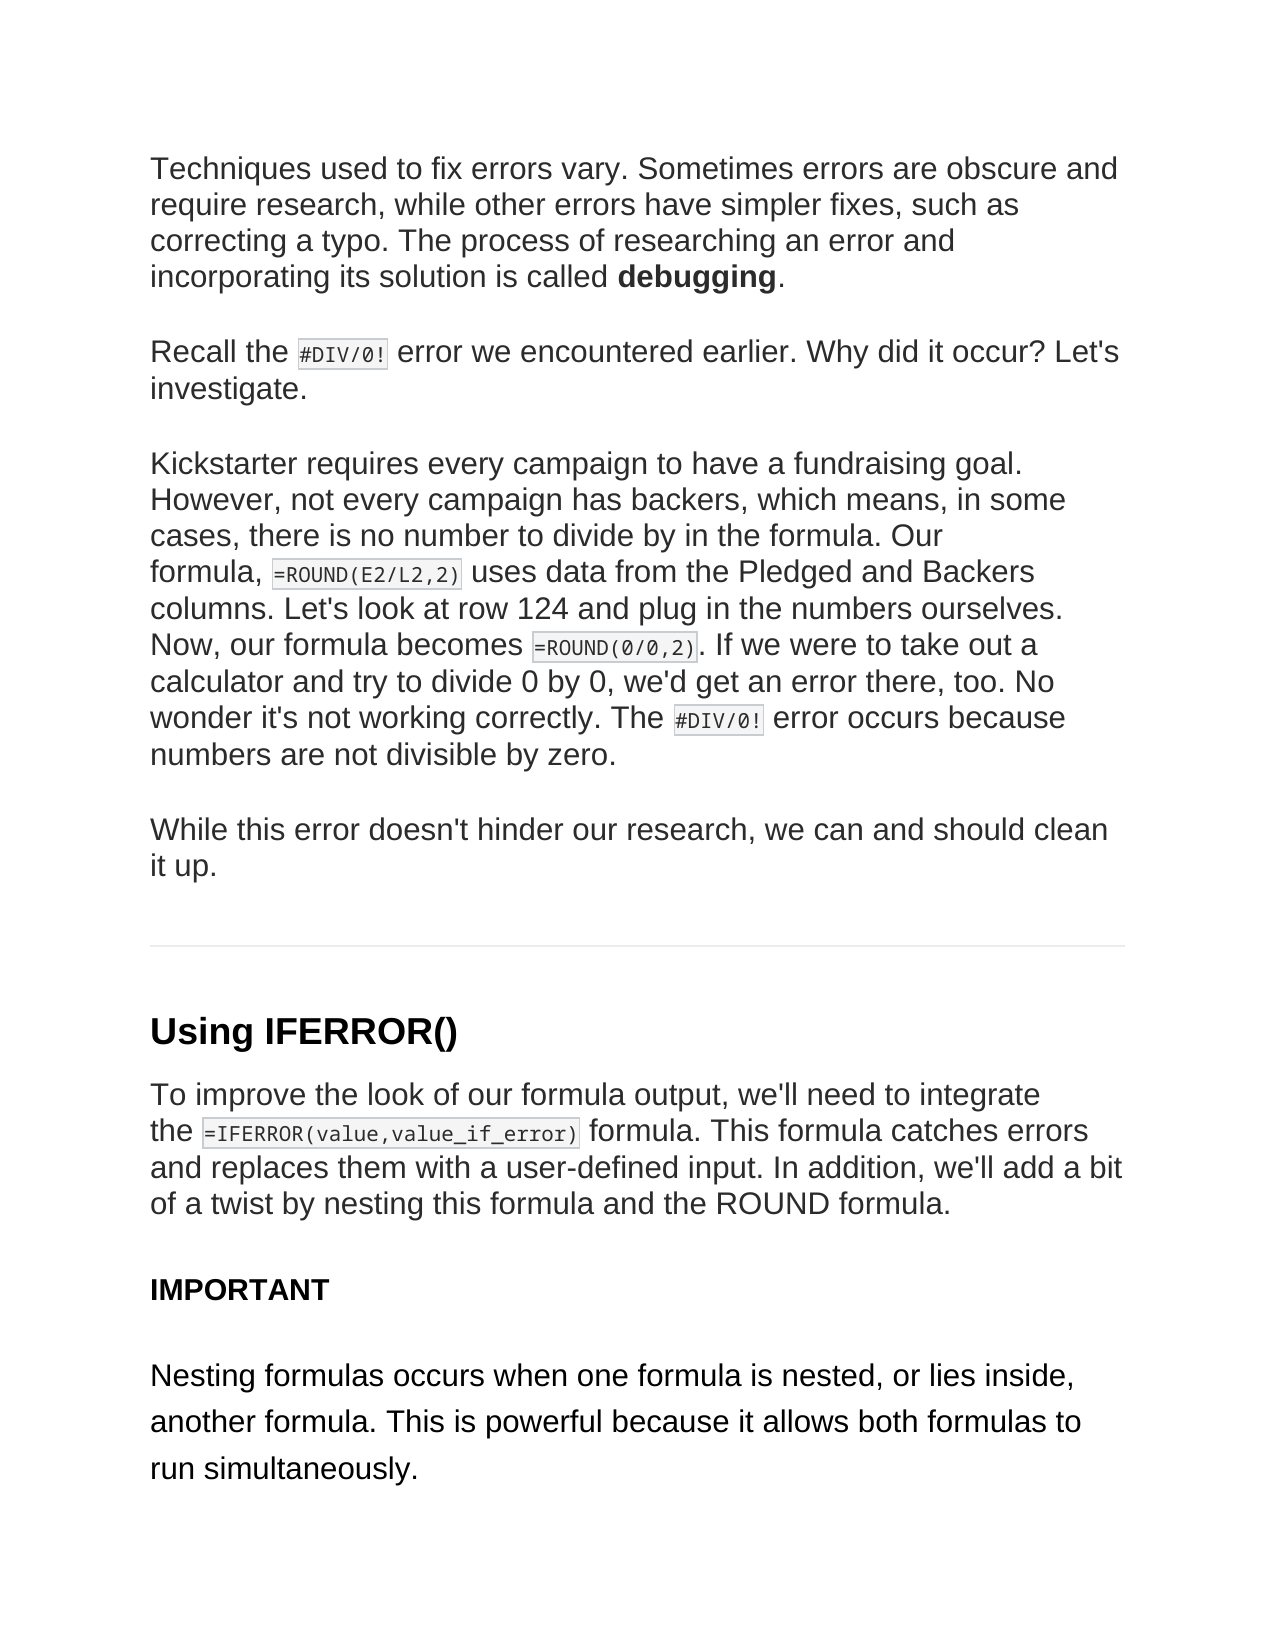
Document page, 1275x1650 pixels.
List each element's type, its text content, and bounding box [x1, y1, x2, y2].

text To improve the look of our formula output, we'll need to integrate the =IFERROR(value,value_if_error) formula. This formula catches errors and replaces them with a user-defined input. In addition, we'll add a bit of a twist by nesting this formula and the ROUND formula. [150, 1076, 1125, 1221]
text While this error doesn't hinder our research, we can and should clean it up. [150, 811, 1125, 883]
text IMPORTANT [150, 1260, 1125, 1307]
text Kickstarter requires every campaign to have a fundraising goal. However, not every campaign has backers, which means, in some cases, there is no number to divide by in the formula. Our formula, =ROUND(E2/L2,2) uses data from the Pledged and Backers columns. Let's look at row 124 and plug in the numbers ourselves. Now, our formula becomes =ROUND(0/0,2). If we were to take out a calculator and try to divide 0 by 0, we'd get an error there, too. No wonder it's not working correctly. The #DIV/0! error occurs because numbers are not divisible by zero. [150, 445, 1125, 772]
text Recall the #DIV/0! error we encountered earlier. Why did it occur? Let's investigate. [150, 333, 1125, 406]
subtitle Using IFERROR() [150, 947, 1125, 1052]
text Techniques used to fix errors vary. Sometimes errors are obscure and require research, while other errors have simpler fixes, such as correcting a typo. The process of researching an error and incorporating its solution is called debugging. [150, 150, 1125, 294]
text Nesting formulas occurs when one formula is nested, or lies inside, another formula. This is powerful because it allows both formulas to run simultaneously. [150, 1346, 1125, 1486]
